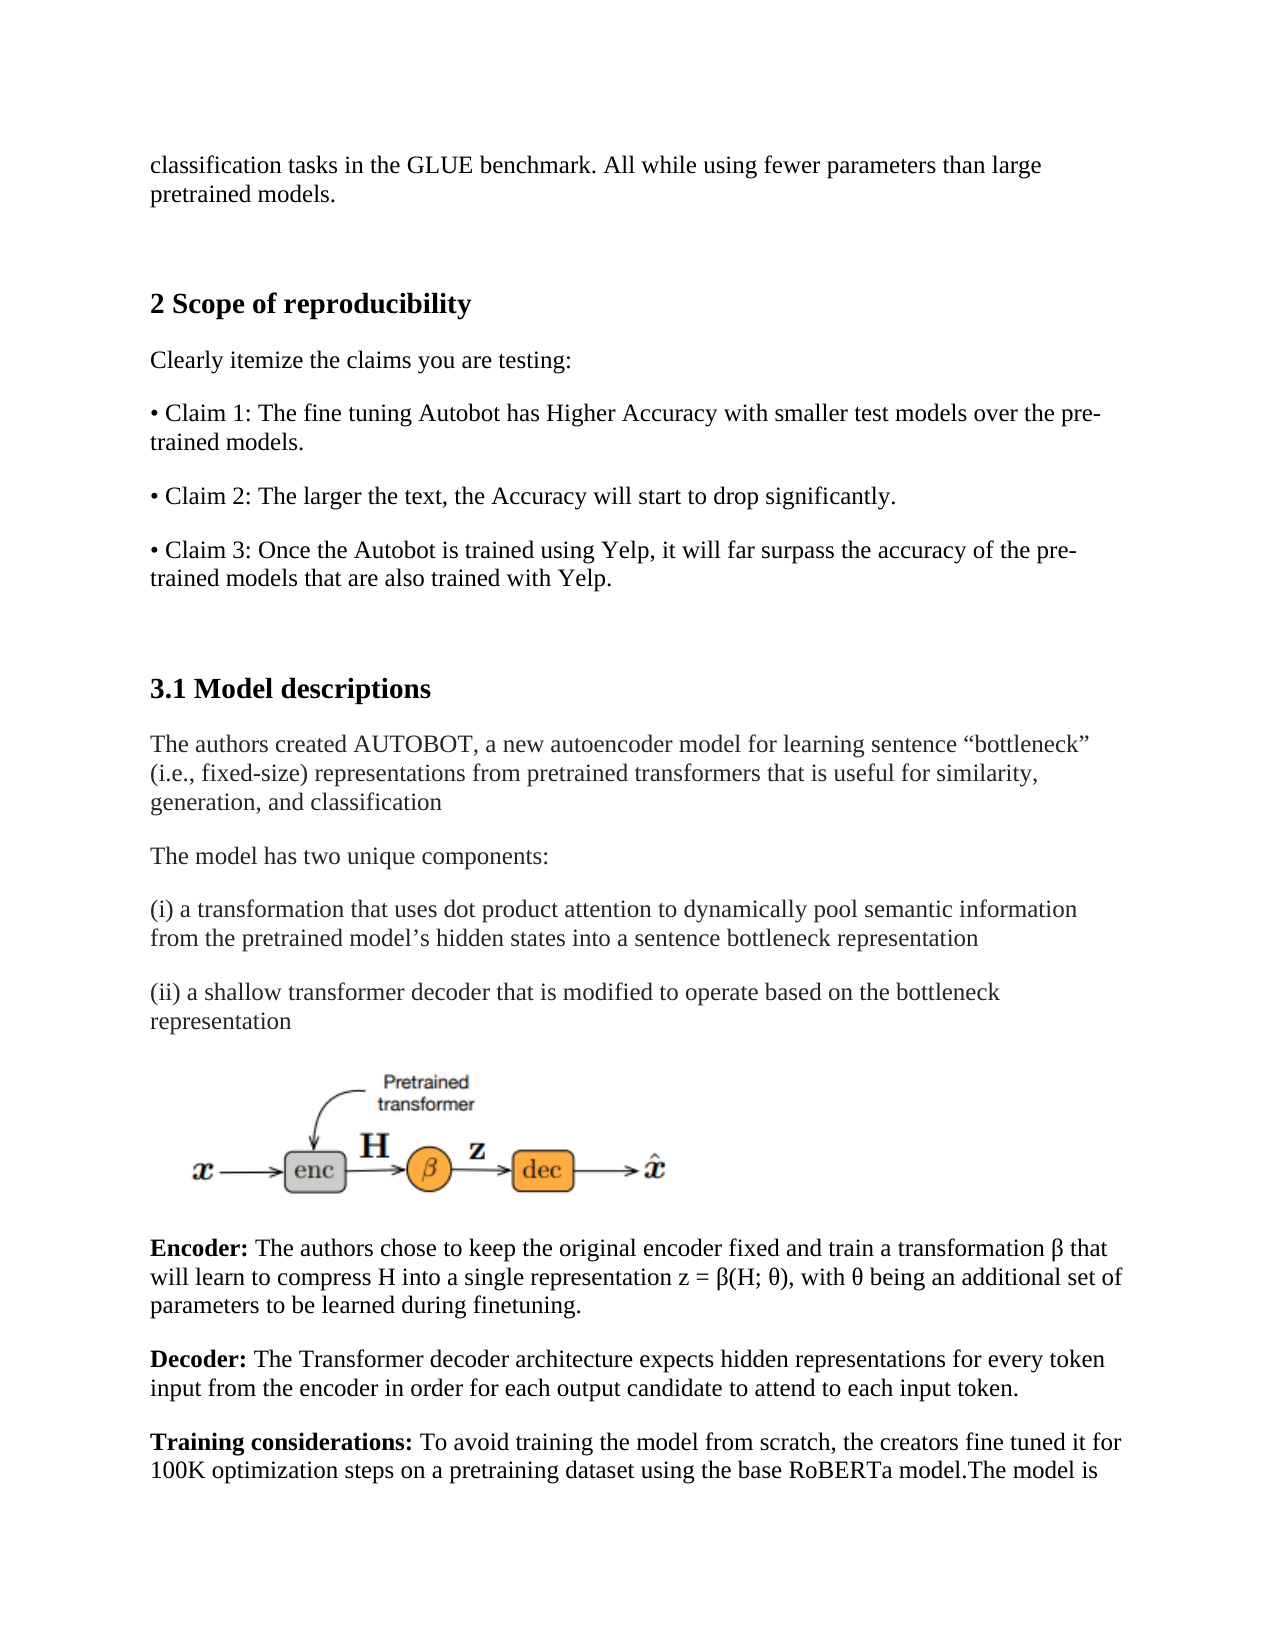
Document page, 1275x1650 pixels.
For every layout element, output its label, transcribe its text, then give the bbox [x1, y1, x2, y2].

text The model has two unique components: [150, 841, 1125, 869]
text (i) a transformation that uses dot product attention to dynamically pool semantic information from the pretrained model’s hidden states into a sentence bottleneck representation [150, 894, 1125, 952]
text 2 Scope of reproducibility [150, 286, 1125, 320]
picture [150, 1059, 700, 1208]
text • Claim 3: Once the Autobot is trained using Yelp, it will far surpass the accuracy of the pre-trained models that are also trained with Yelp. [150, 535, 1125, 592]
text 3.1 Model descriptions [150, 671, 1125, 704]
text Clearly itemize the claims you are testing: [150, 345, 1125, 373]
text The authors created AUTOBOT, a new autoencoder model for learning sentence “bottleneck” (i.e., fixed-size) representations from pretrained transformers that is useful for similarity, generation, and classification [150, 729, 1125, 816]
text (ii) a shallow transformer decoder that is modified to operate based on the bottleneck representation [150, 977, 1125, 1034]
text • Claim 1: The fine tuning Autobot has Higher Accuracy with smaller test models over the pre-trained models. [150, 398, 1125, 456]
text • Claim 2: The larger the text, the Accuracy will start to drop significantly. [150, 481, 1125, 510]
